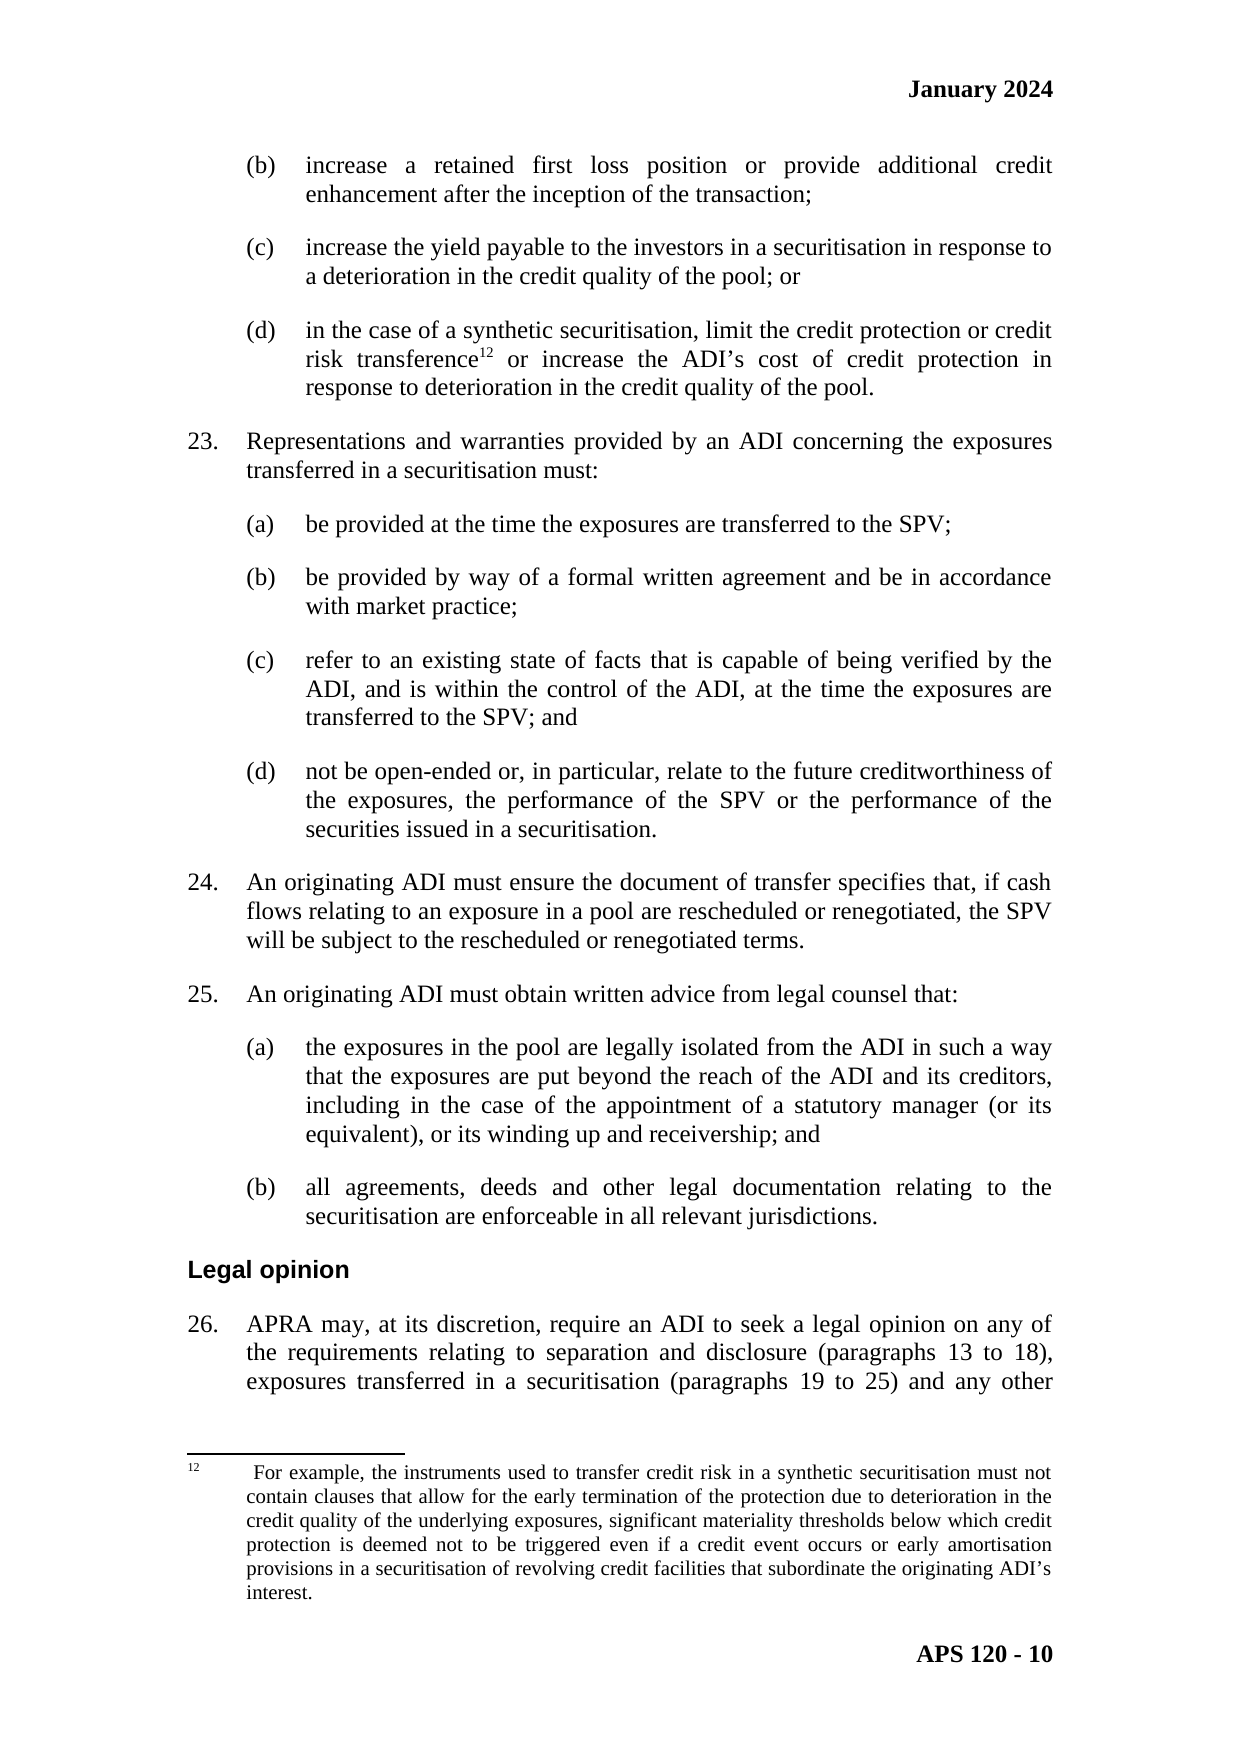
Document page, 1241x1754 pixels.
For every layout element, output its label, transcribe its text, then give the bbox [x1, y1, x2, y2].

text be provided at the time the exposures are transferred to the SPV; [246, 509, 1053, 537]
text not be open-ended or, in particular, relate to the future creditworthiness of the exposures, the performance of the SPV or the performance of the securities issued in a securitisation. [246, 756, 1053, 842]
subtitle Legal opinion [187, 1255, 1053, 1284]
text increase a retained first loss position or provide additional credit enhancement after the inception of the transaction; [246, 150, 1053, 207]
text refer to an existing state of facts that is capable of being verified by the ADI, and is within the control of the ADI, at the time the exposures are transferred to the SPV; and [246, 645, 1053, 731]
text all agreements, deeds and other legal documentation relating to the securitisation are enforceable in all relevant jurisdictions. [246, 1172, 1053, 1230]
text increase the yield payable to the investors in a securitisation in response to a deterioration in the credit quality of the pool; or [246, 232, 1053, 290]
text An originating ADI must obtain written advice from legal counsel that: [187, 979, 1053, 1007]
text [187, 1309, 1053, 1395]
text An originating ADI must ensure the document of transfer specifies that, if cash flows relating to an exposure in a pool are rescheduled or renegotiated, the SPV will be subject to the rescheduled or renegotiated terms. [187, 867, 1053, 954]
text the exposures in the pool are legally isolated from the ADI in such a way that the exposures are put beyond the reach of the ADI and its creditors, including in the case of the appointment of a statutory manager (or its equivalent), or its winding up and receivership; and [246, 1032, 1053, 1147]
text in the case of a synthetic securitisation, limit the credit protection or credit risk transference or increase the ADI’s cost of credit protection in response to deterioration in the credit quality of the pool. [246, 315, 1053, 401]
text Representations and warranties provided by an ADI concerning the exposures transferred in a securitisation must: [187, 426, 1053, 484]
text be provided by way of a formal written agreement and be in accordance with market practice; [246, 562, 1053, 620]
